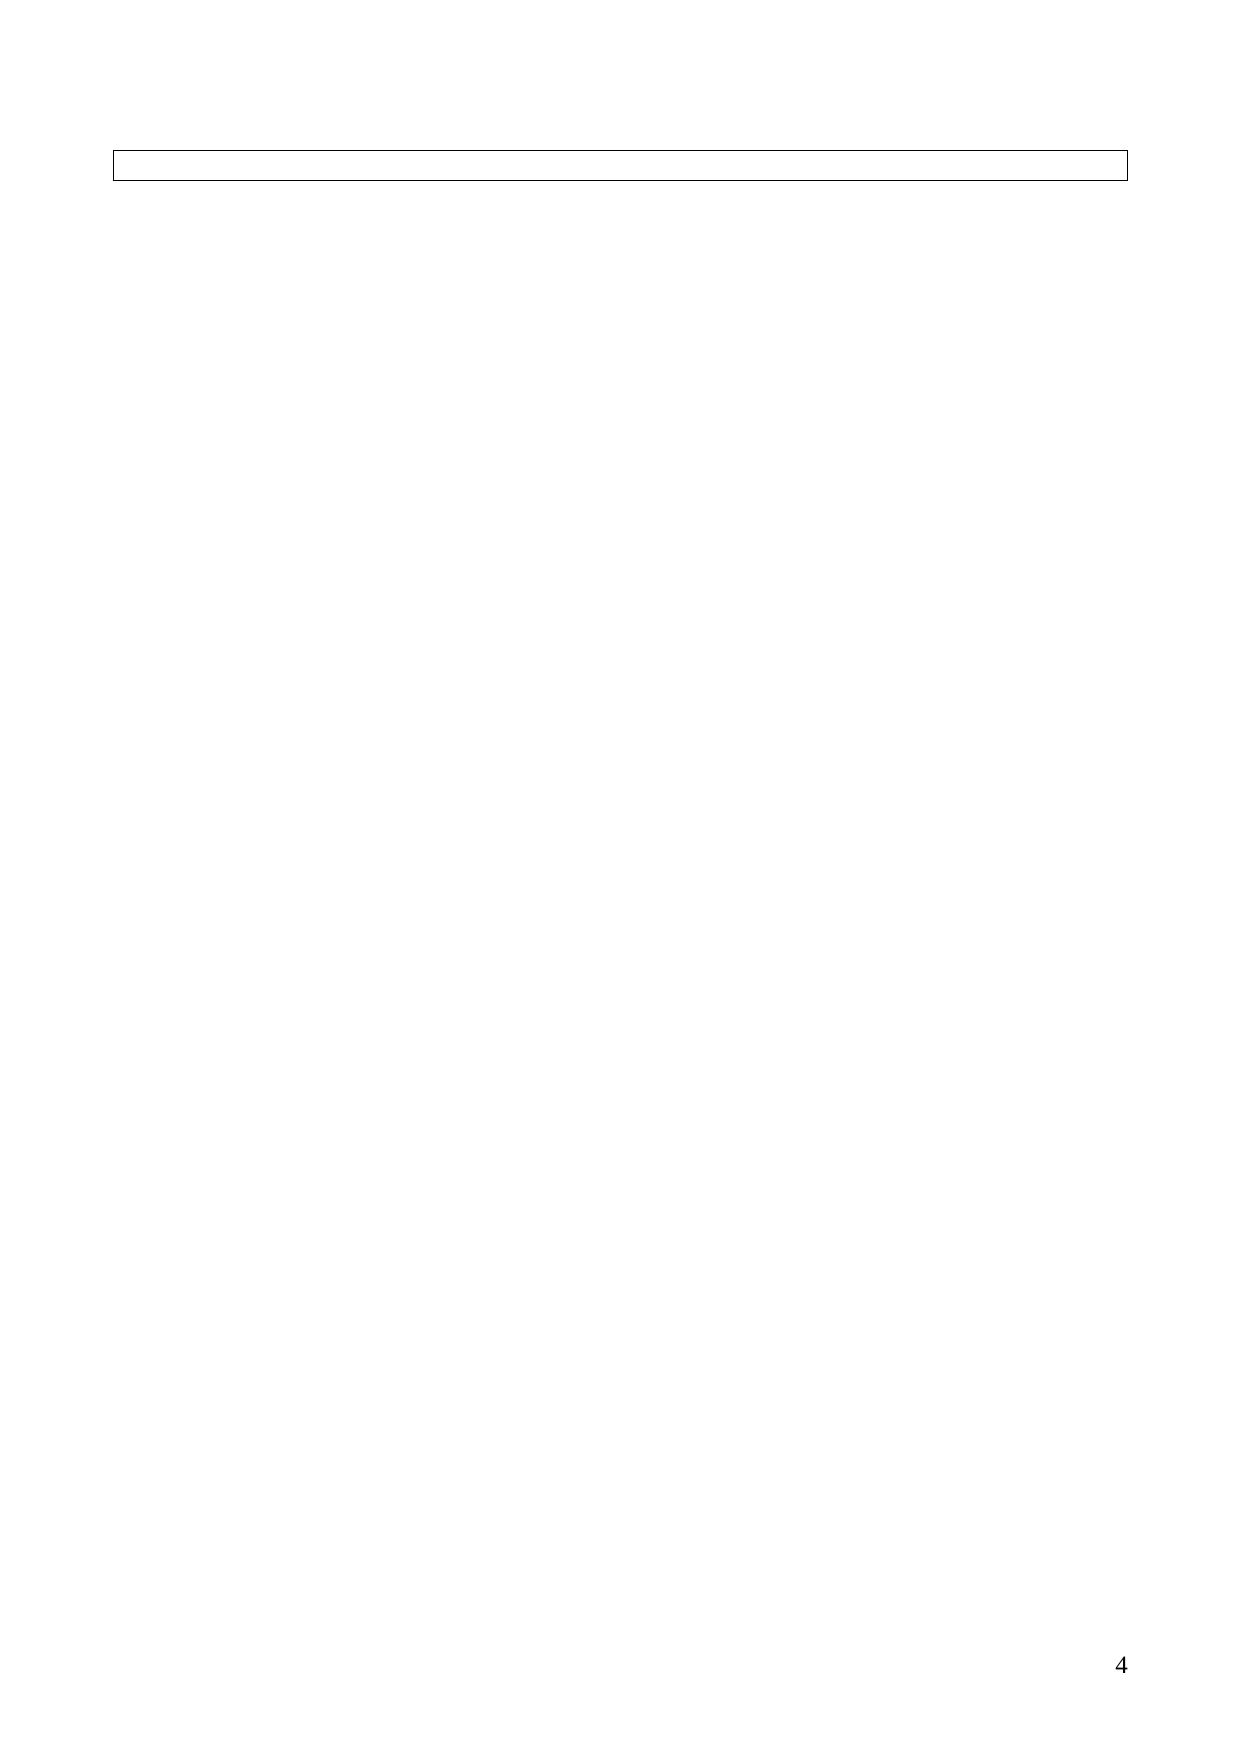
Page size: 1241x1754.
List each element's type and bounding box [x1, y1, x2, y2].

table_cell [114, 151, 1127, 180]
